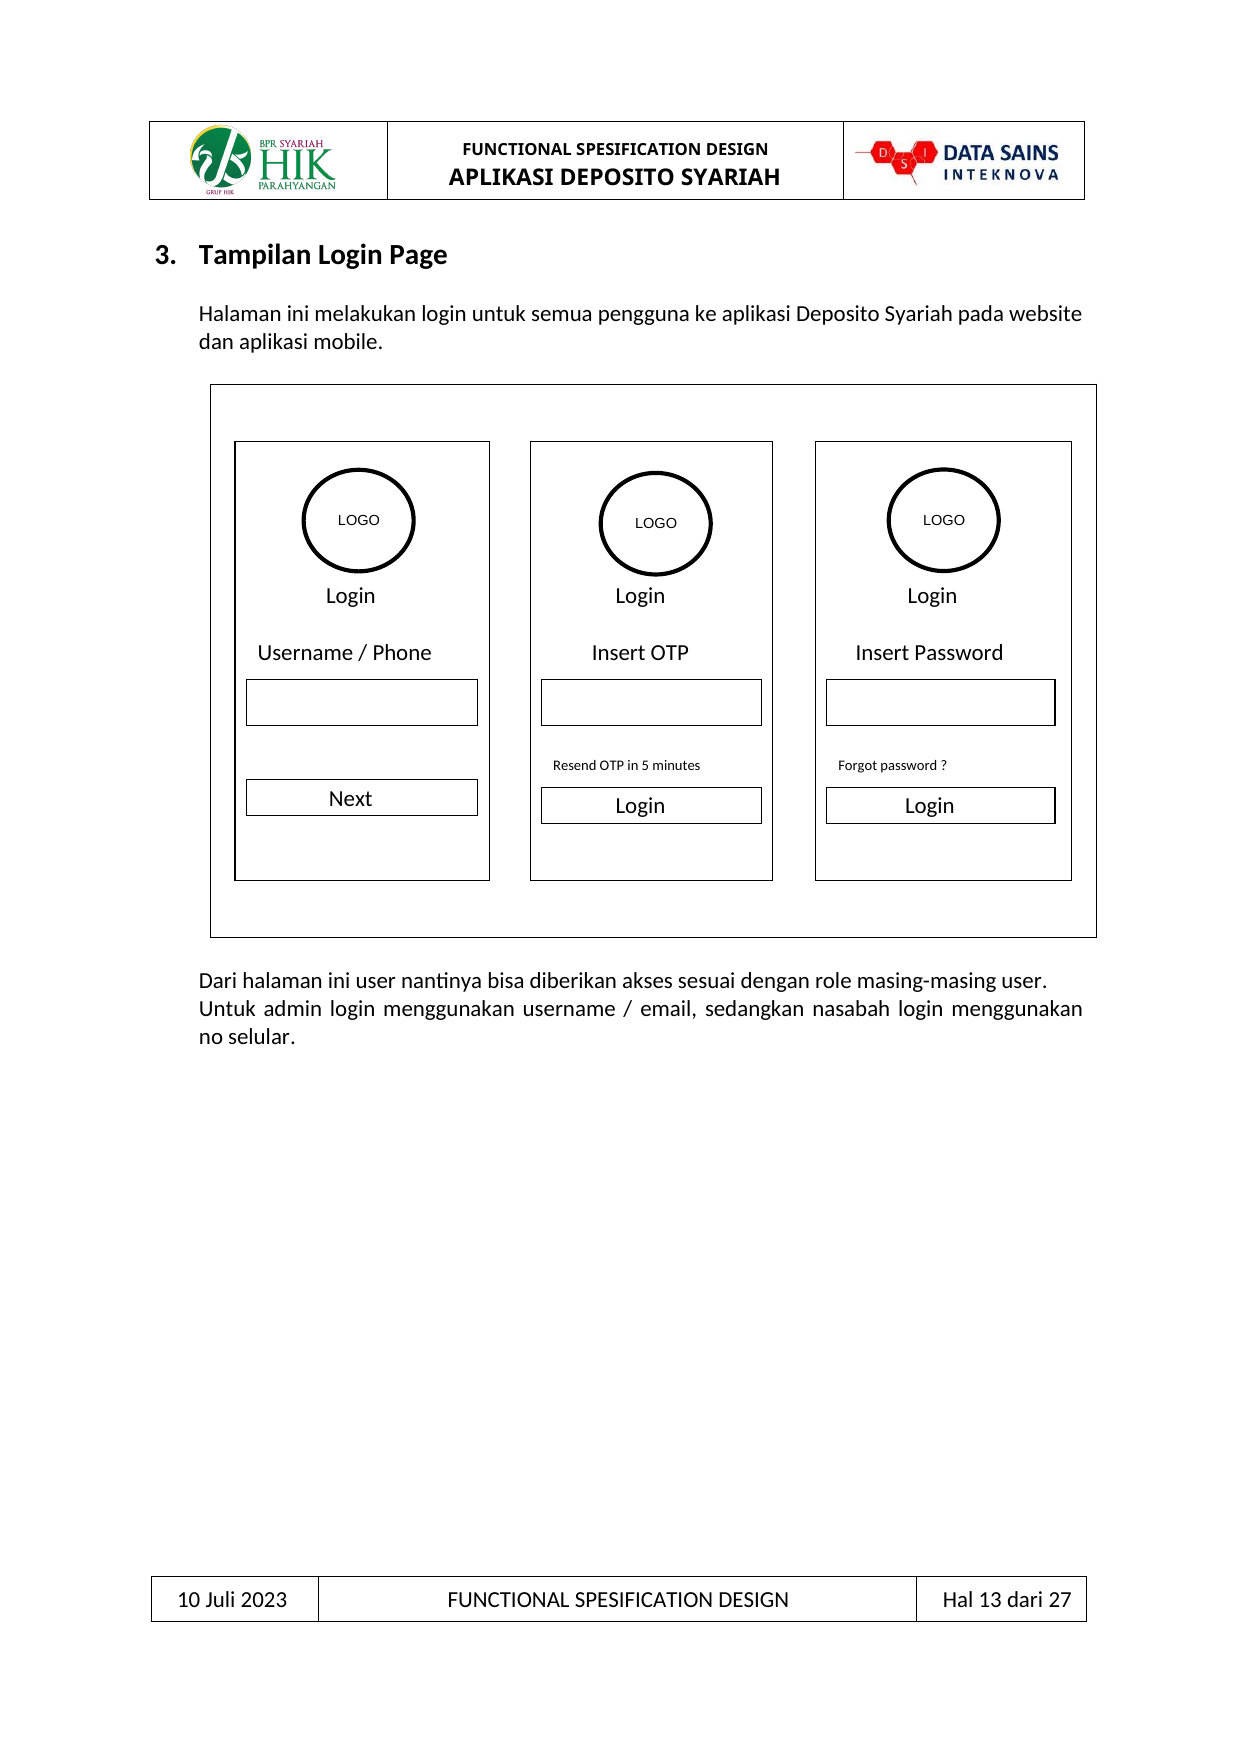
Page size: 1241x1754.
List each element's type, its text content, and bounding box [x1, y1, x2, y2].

picture [855, 130, 1061, 192]
picture [185, 116, 347, 203]
table_header [211, 385, 1096, 937]
subtitle Tampilan Login Page [154, 236, 1084, 271]
text Untuk admin login menggunakan username / email, sedangkan nasabah login menggunakan no selular. [199, 994, 1084, 1050]
text Halaman ini melakukan login untuk semua pengguna ke aplikasi Deposito Syariah pada website dan aplikasi mobile. [199, 299, 1084, 355]
text Dari halaman ini user nantinya bisa diberikan akses sesuai dengan role masing-masing user. [199, 966, 1084, 994]
